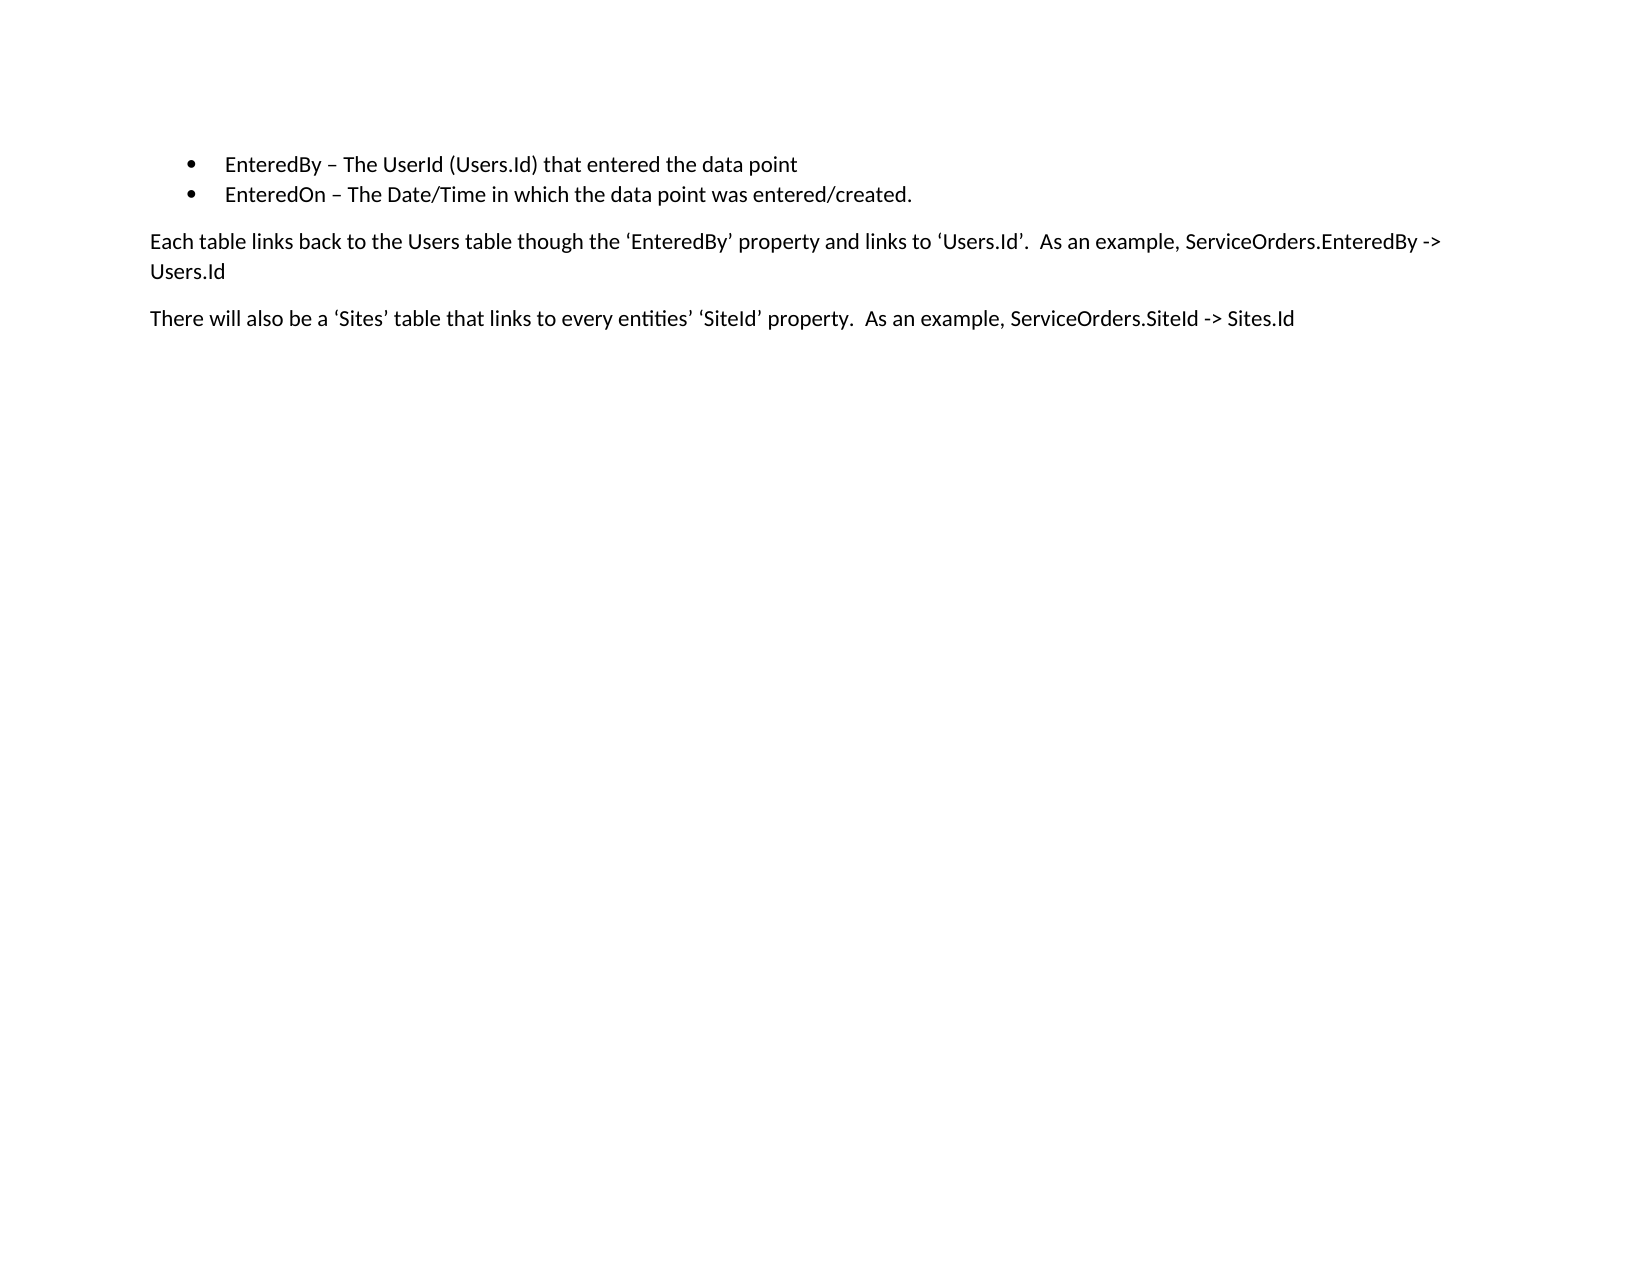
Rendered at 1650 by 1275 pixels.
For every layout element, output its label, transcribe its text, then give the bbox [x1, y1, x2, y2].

list EnteredOn – The Date/Time in which the data point was entered/created. [187, 180, 1500, 208]
list EnteredBy – The UserId (Users.Id) that entered the data point [187, 150, 1500, 178]
text Each table links back to the Users table though the ‘EnteredBy’ property and links to ‘Users.Id’. As an example, ServiceOrders.EnteredBy -> Users.Id [150, 227, 1500, 285]
text There will also be a ‘Sites’ table that links to every entities’ ‘SiteId’ property. As an example, ServiceOrders.SiteId -> Sites.Id [150, 304, 1500, 332]
